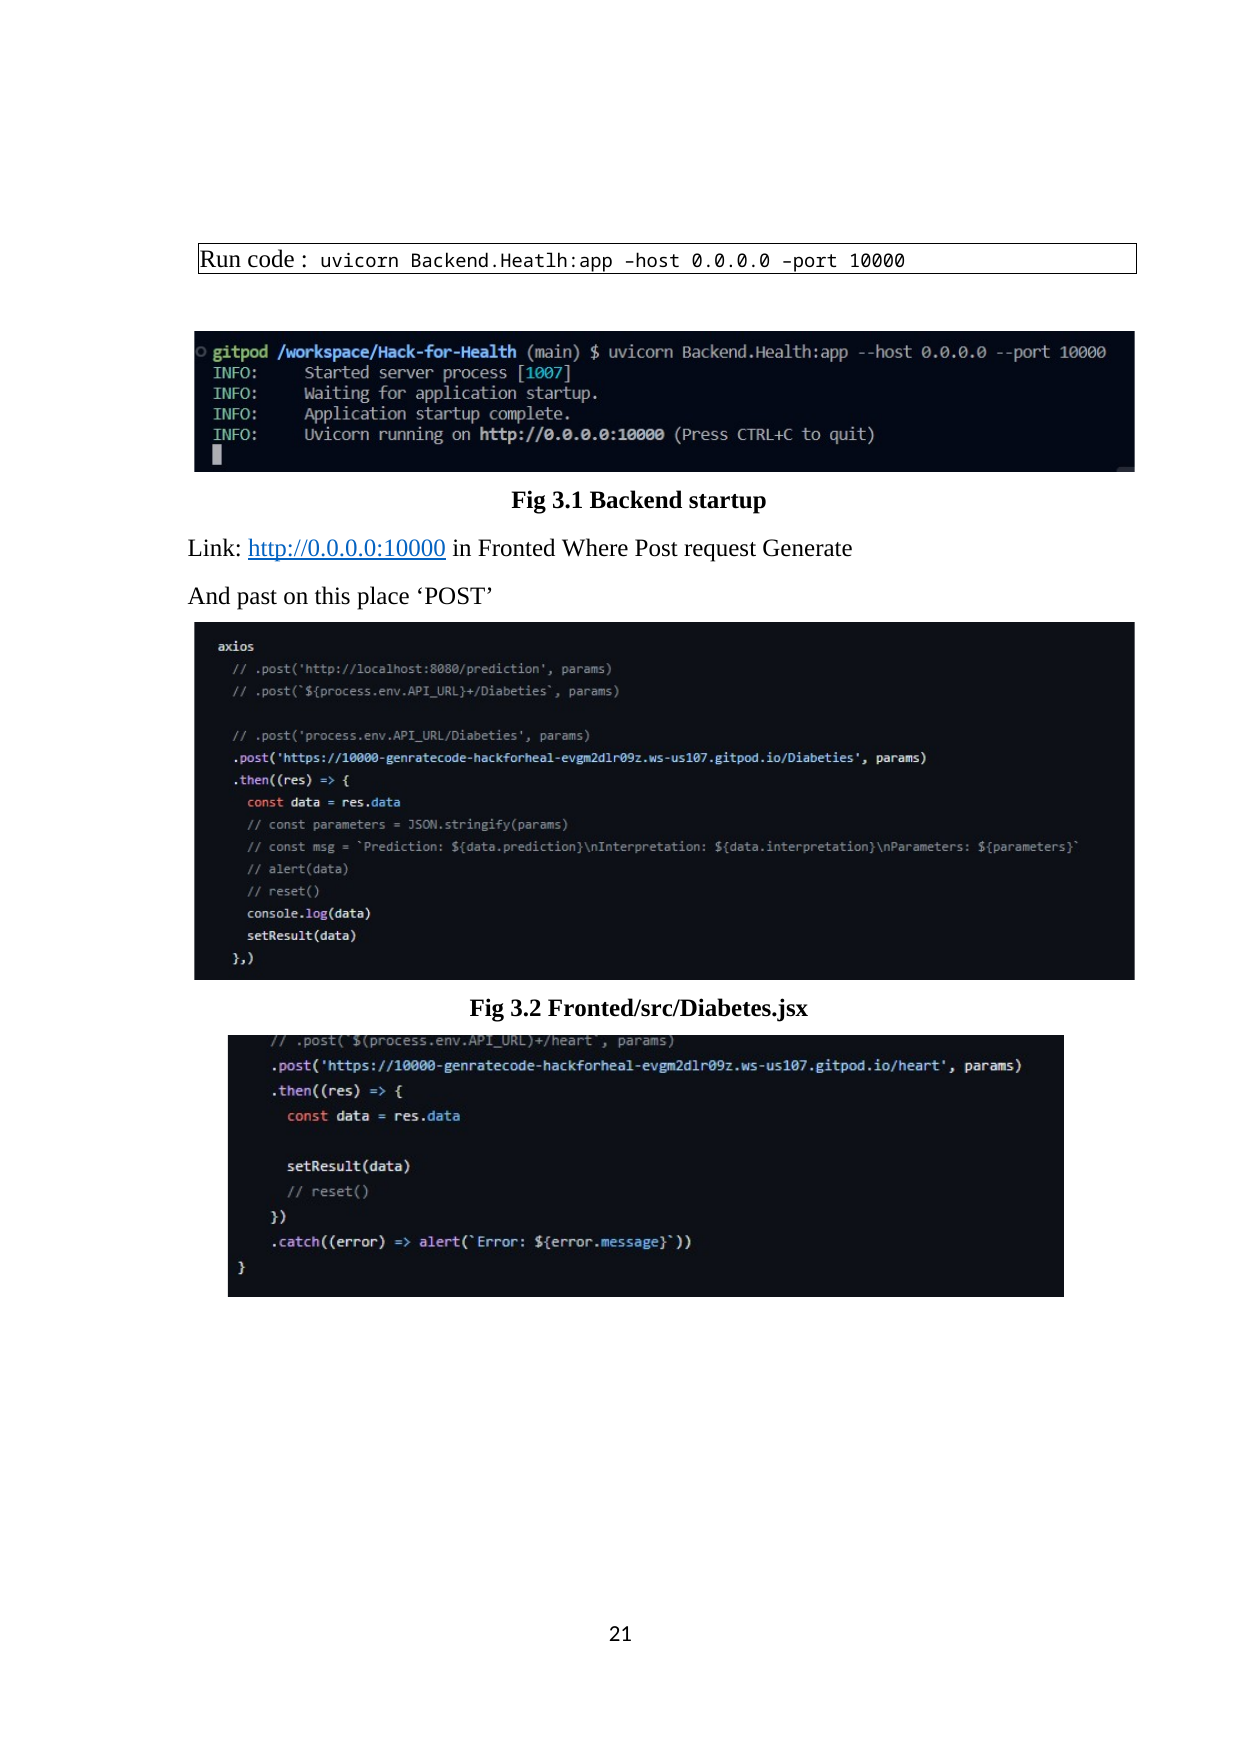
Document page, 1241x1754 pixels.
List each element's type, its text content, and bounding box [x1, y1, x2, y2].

picture [194, 622, 1135, 980]
picture [227, 1035, 1064, 1297]
text Run code : uvicorn Backend.Heatlh:app –host 0.0.0.0 –port 10000 [199, 244, 1136, 273]
text And past on this place ‘POST’ [187, 581, 1092, 610]
text Link: http://0.0.0.0:10000 in Fronted Where Post request Generate [187, 533, 1092, 562]
picture [194, 331, 1135, 472]
subtitle Fig 3.1 Backend startup [150, 485, 1128, 514]
subtitle Fig 3.2 Fronted/src/Diabetes.jsx [150, 993, 1127, 1022]
